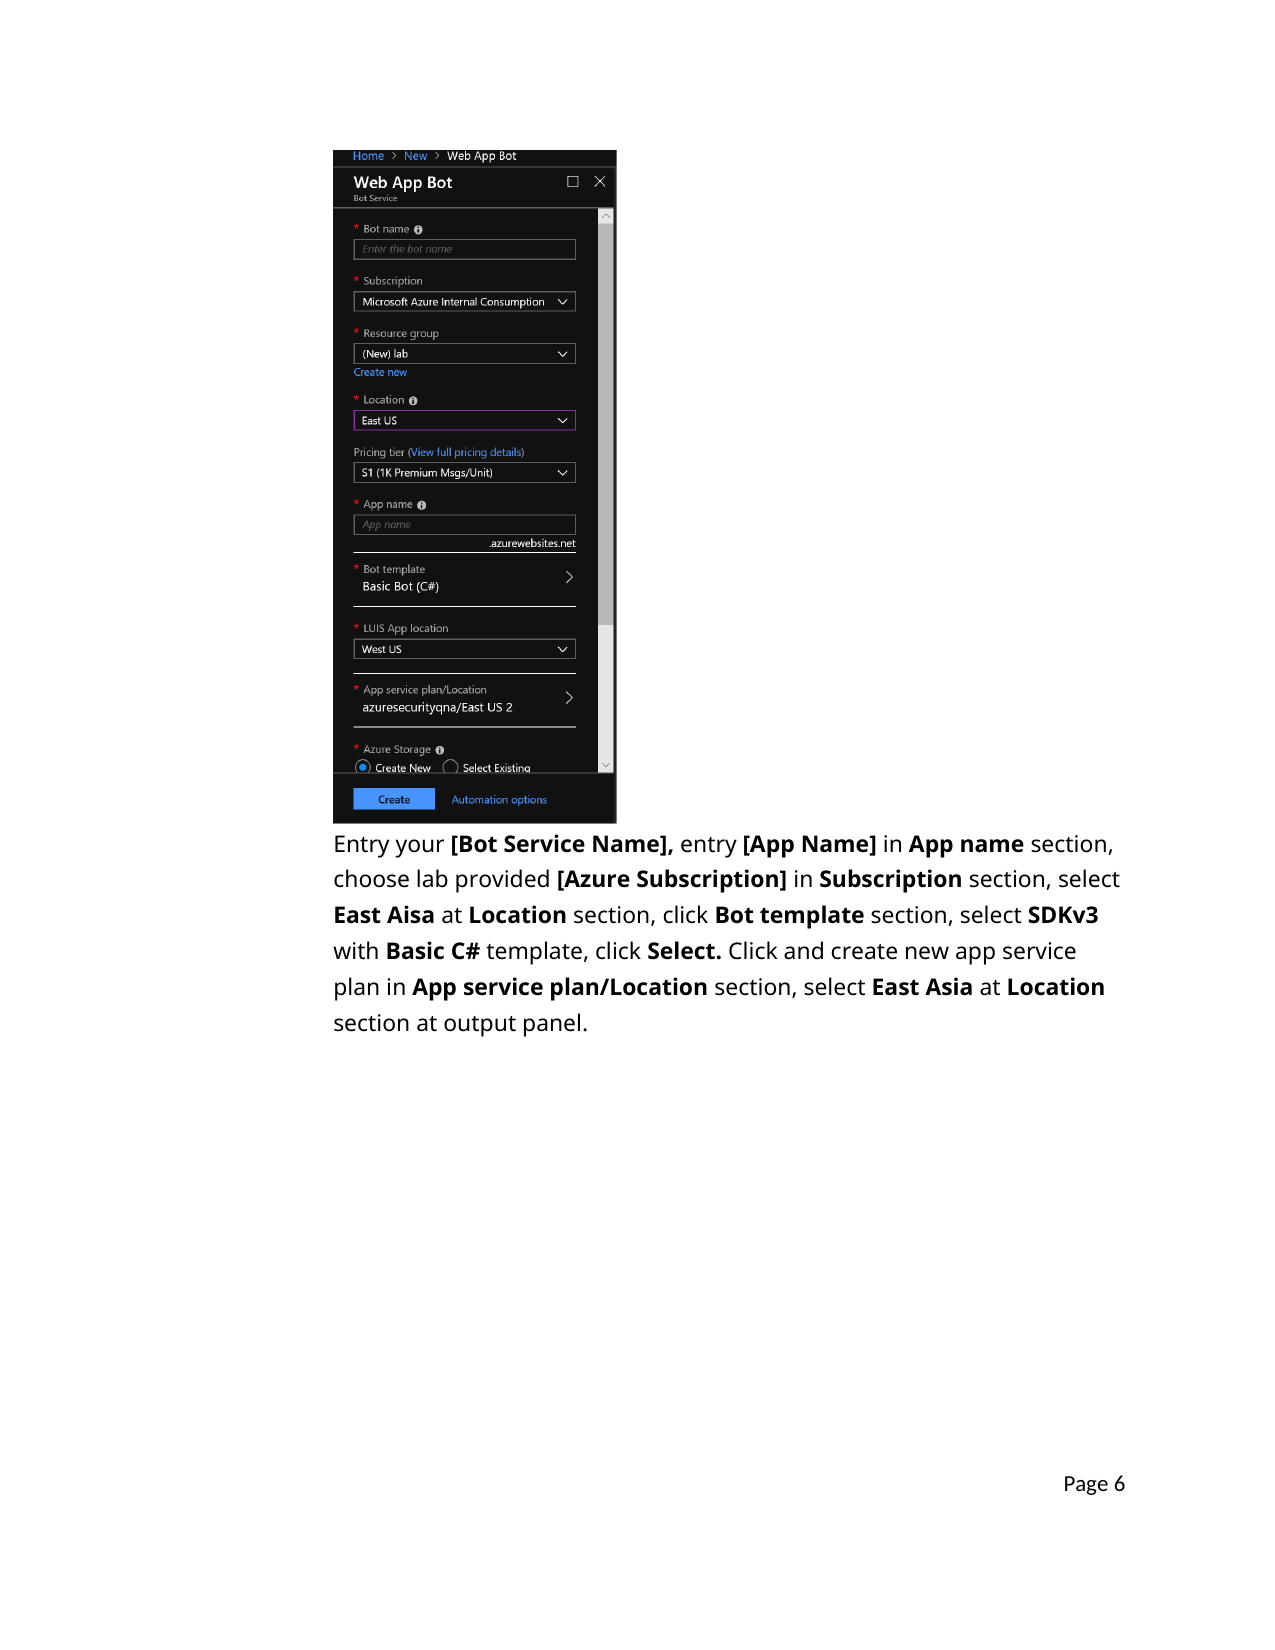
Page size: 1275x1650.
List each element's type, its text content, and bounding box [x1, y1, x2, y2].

picture [333, 150, 617, 824]
list Entry your [Bot Service Name], entry [App Name] in App name section, choose lab provided [Azure Subscription] in Subscription section, select East Aisa at Location section, click Bot template section, select SDKv3 with Basic C# template, click Select. Click and create new app service plan in App service plan/Location section, select East Asia at Location section at output panel. [333, 827, 1125, 1038]
